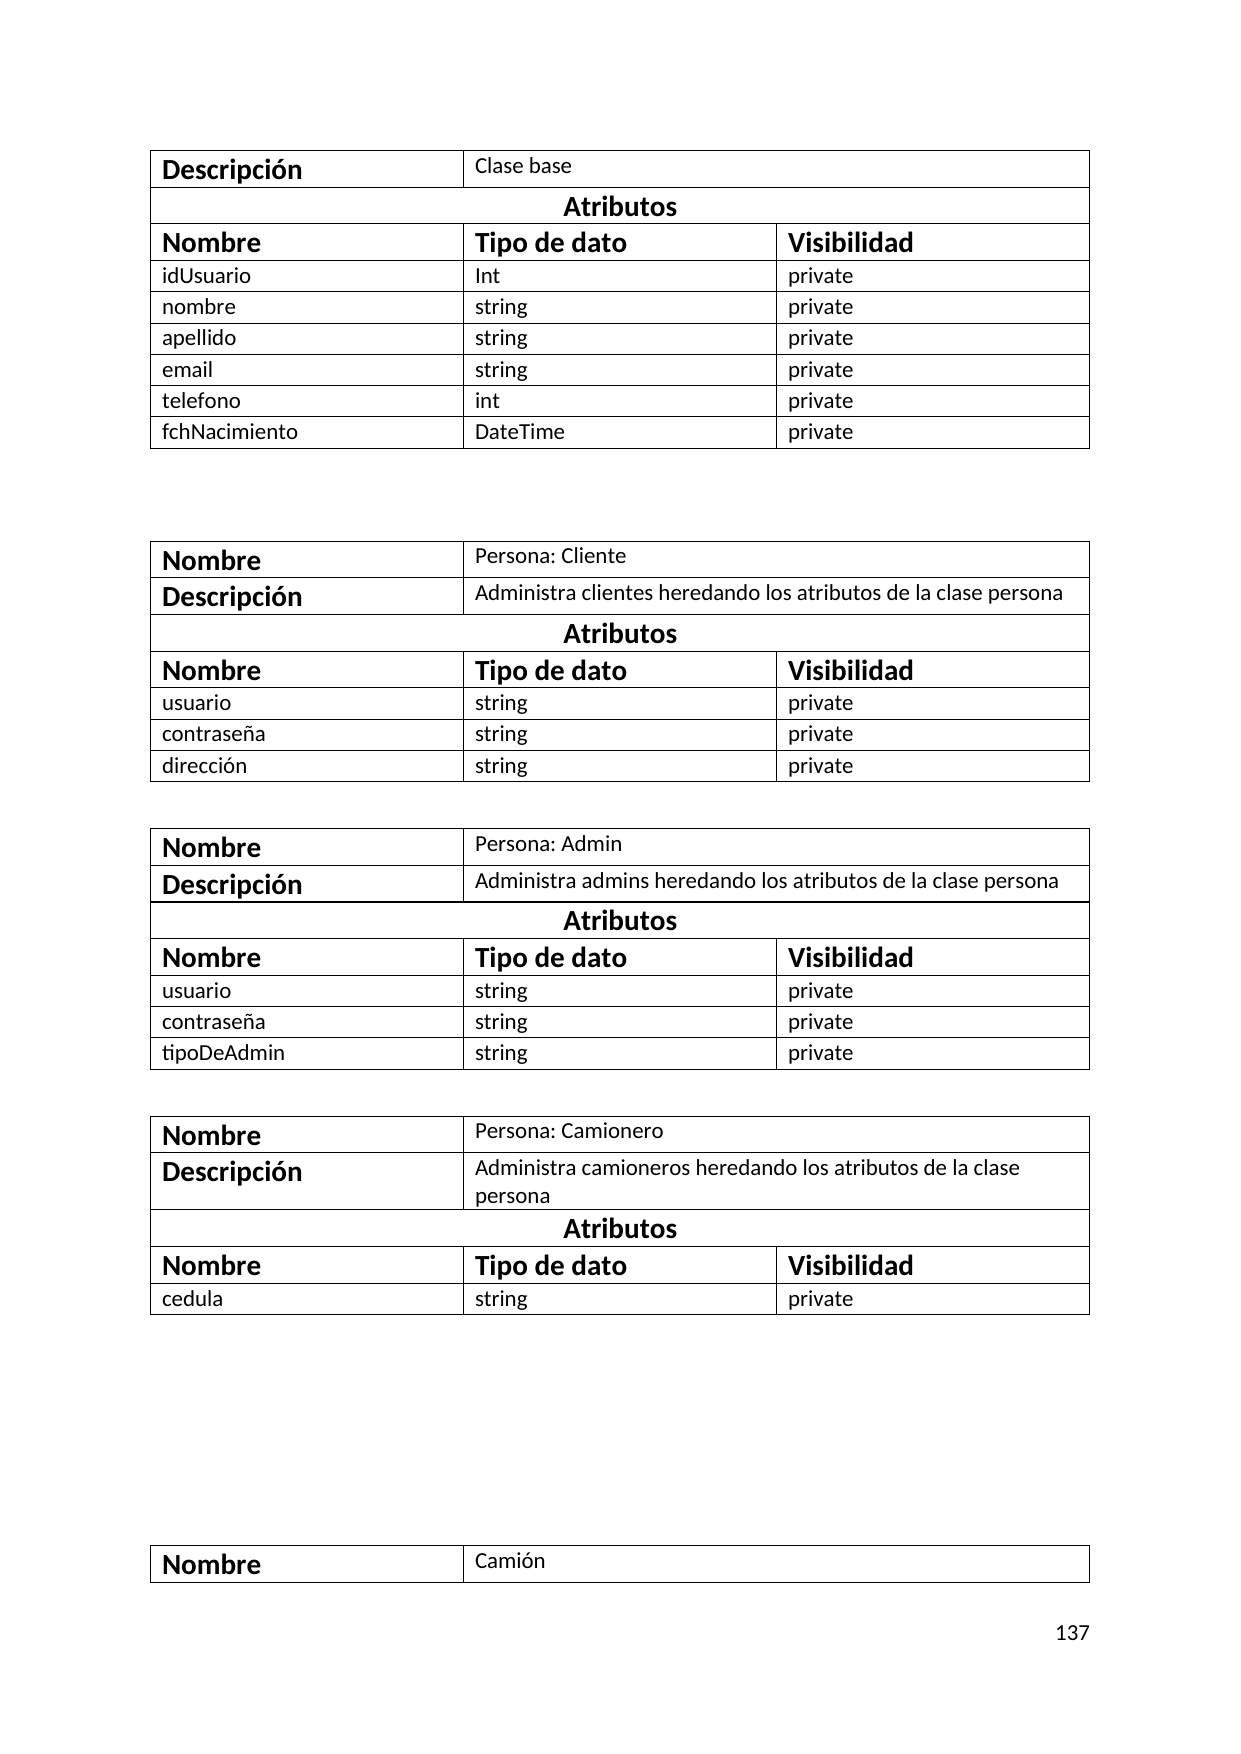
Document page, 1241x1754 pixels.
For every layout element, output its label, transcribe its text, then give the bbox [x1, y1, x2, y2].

table_cell private [777, 751, 1089, 781]
table_cell private [777, 355, 1089, 385]
table_cell apellido [151, 324, 463, 354]
table_cell Descripción [151, 151, 463, 187]
table_cell Descripción [151, 578, 463, 614]
table_cell Administra clientes heredando los atributos de la clase persona [464, 578, 1089, 614]
table_cell Atributos [151, 1210, 1089, 1246]
table_cell usuario [151, 976, 463, 1006]
table_cell private [777, 1284, 1089, 1314]
table_cell contraseña [151, 720, 463, 750]
table_cell Atributos [151, 903, 1089, 938]
table_cell Administra camioneros heredando los atributos de la clase persona [464, 1153, 1089, 1209]
table_cell Descripción [151, 1153, 463, 1209]
table_cell nombre [151, 292, 463, 322]
table_cell Administra admins heredando los atributos de la clase persona [464, 866, 1089, 901]
table_cell Tipo de dato [464, 939, 776, 975]
table_cell private [777, 261, 1089, 291]
table_cell string [464, 751, 776, 781]
table_header Camión [464, 1546, 1089, 1582]
table_header Persona: Admin [464, 829, 1089, 865]
table_cell Nombre [151, 1247, 463, 1283]
table_cell string [464, 1284, 776, 1314]
table_cell string [464, 1038, 776, 1068]
table_cell Nombre [151, 224, 463, 260]
table_cell contraseña [151, 1007, 463, 1037]
table_cell string [464, 976, 776, 1006]
table_cell Atributos [151, 188, 1089, 223]
table_cell private [777, 417, 1089, 447]
table_cell private [777, 1038, 1089, 1068]
table_cell Visibilidad [777, 939, 1089, 975]
table_cell string [464, 1007, 776, 1037]
table_cell Nombre [151, 939, 463, 975]
table_header Nombre [151, 1546, 463, 1582]
table_cell Visibilidad [777, 1247, 1089, 1283]
table_cell string [464, 324, 776, 354]
table_cell private [777, 976, 1089, 1006]
table_cell Tipo de dato [464, 224, 776, 260]
table_cell string [464, 720, 776, 750]
table_cell Visibilidad [777, 652, 1089, 687]
table_cell Tipo de dato [464, 1247, 776, 1283]
table_cell private [777, 386, 1089, 416]
table_cell Int [464, 261, 776, 291]
table_cell Nombre [151, 652, 463, 687]
table_cell string [464, 292, 776, 322]
table_header Persona: Cliente [464, 542, 1089, 577]
table_cell Tipo de dato [464, 652, 776, 687]
table_cell Clase base [464, 151, 1089, 187]
table_cell private [777, 720, 1089, 750]
table_header Nombre [151, 542, 463, 577]
table_cell private [777, 292, 1089, 322]
table_header Nombre [151, 829, 463, 865]
table_cell idUsuario [151, 261, 463, 291]
table_cell Descripción [151, 866, 463, 901]
table_cell tipoDeAdmin [151, 1038, 463, 1068]
table_header Persona: Camionero [464, 1117, 1089, 1152]
table_cell cedula [151, 1284, 463, 1314]
table_cell private [777, 324, 1089, 354]
table_cell Atributos [151, 615, 1089, 651]
table_cell int [464, 386, 776, 416]
table_cell telefono [151, 386, 463, 416]
table_cell email [151, 355, 463, 385]
table_header Nombre [151, 1117, 463, 1152]
table_cell string [464, 688, 776, 718]
table_cell string [464, 355, 776, 385]
table_cell fchNacimiento [151, 417, 463, 447]
table_cell usuario [151, 688, 463, 718]
table_cell private [777, 1007, 1089, 1037]
table_cell dirección [151, 751, 463, 781]
table_cell DateTime [464, 417, 776, 447]
table_cell Visibilidad [777, 224, 1089, 260]
table_cell private [777, 688, 1089, 718]
